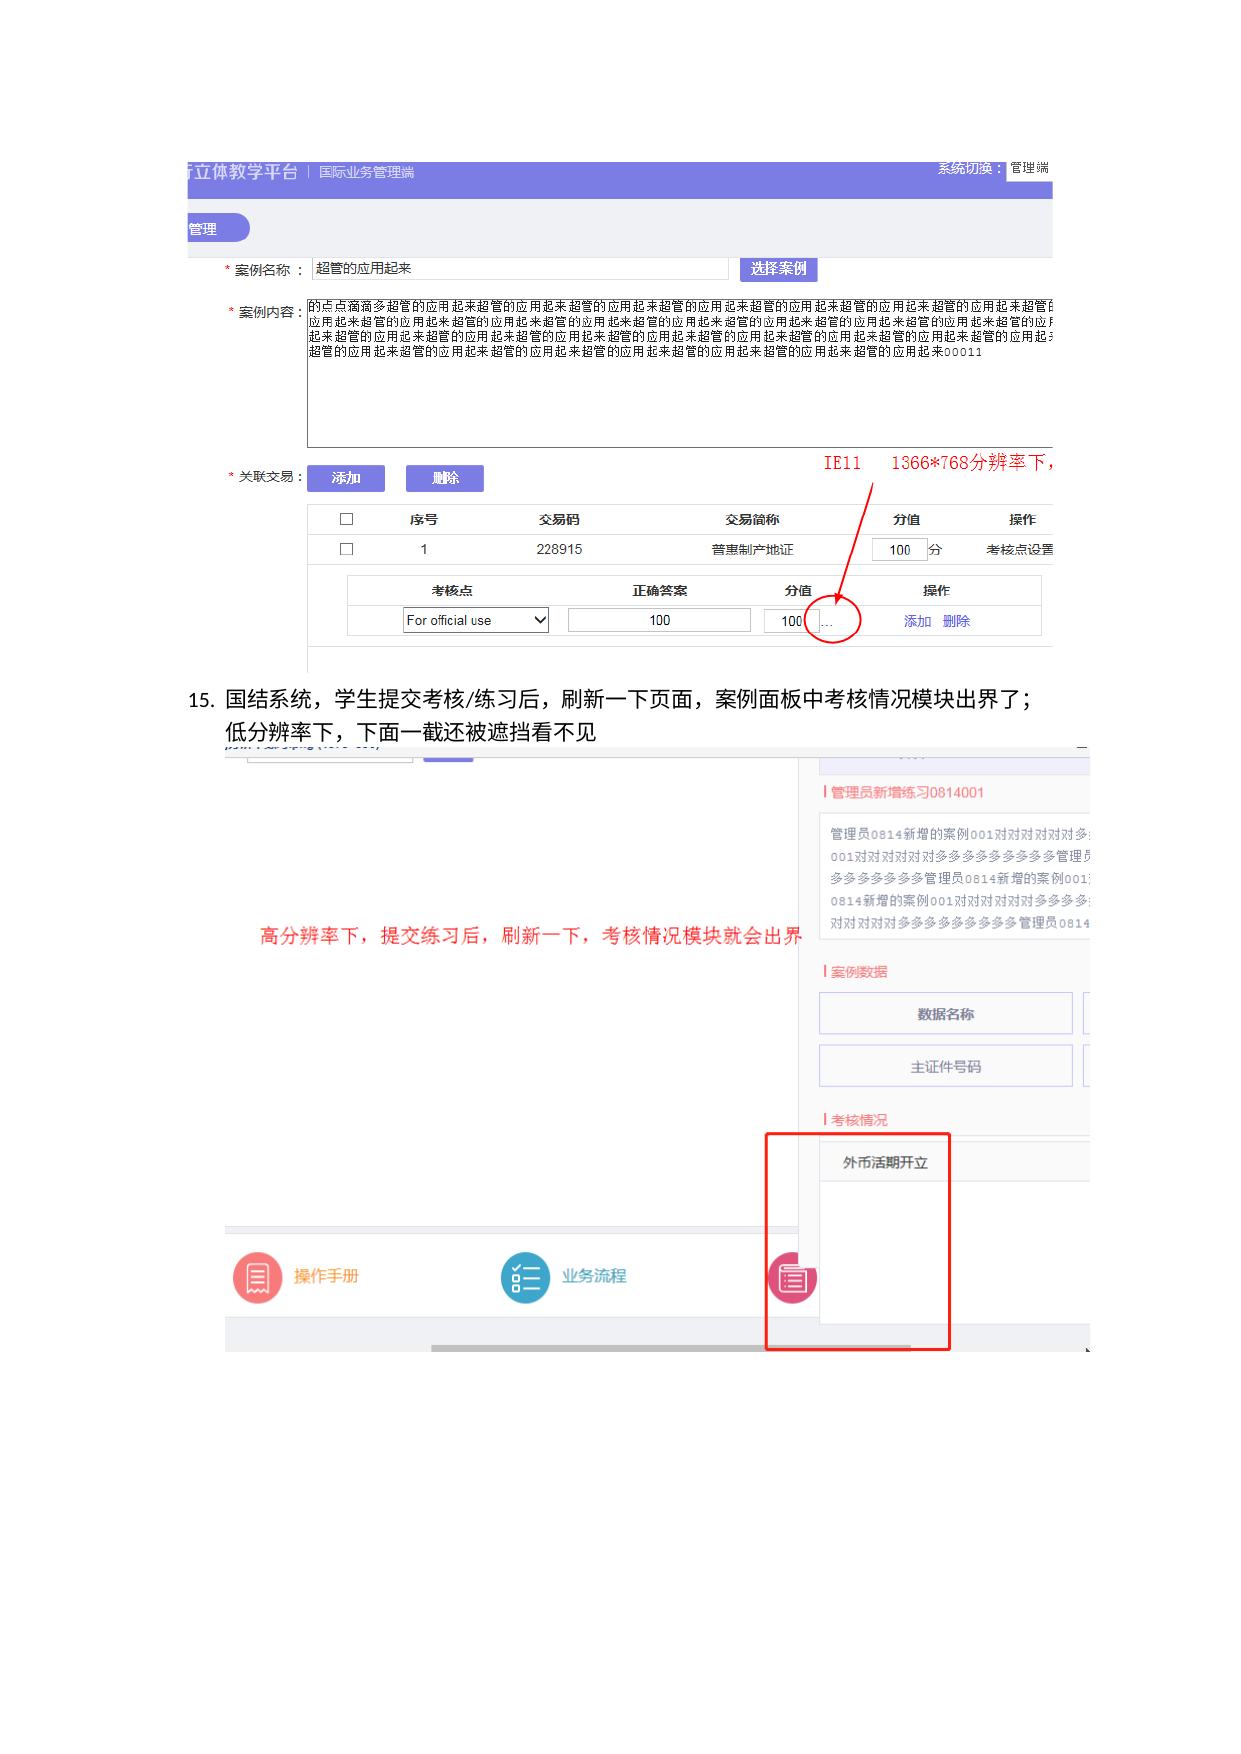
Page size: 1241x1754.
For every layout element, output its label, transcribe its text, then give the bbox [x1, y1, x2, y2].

picture [225, 747, 1091, 1352]
list 国结系统，学生提交考核/练习后，刷新一下页面，案例面板中考核情况模块出界了；低分辨率下，下面一截还被遮挡看不见 [187, 682, 1053, 747]
picture [187, 162, 1053, 673]
